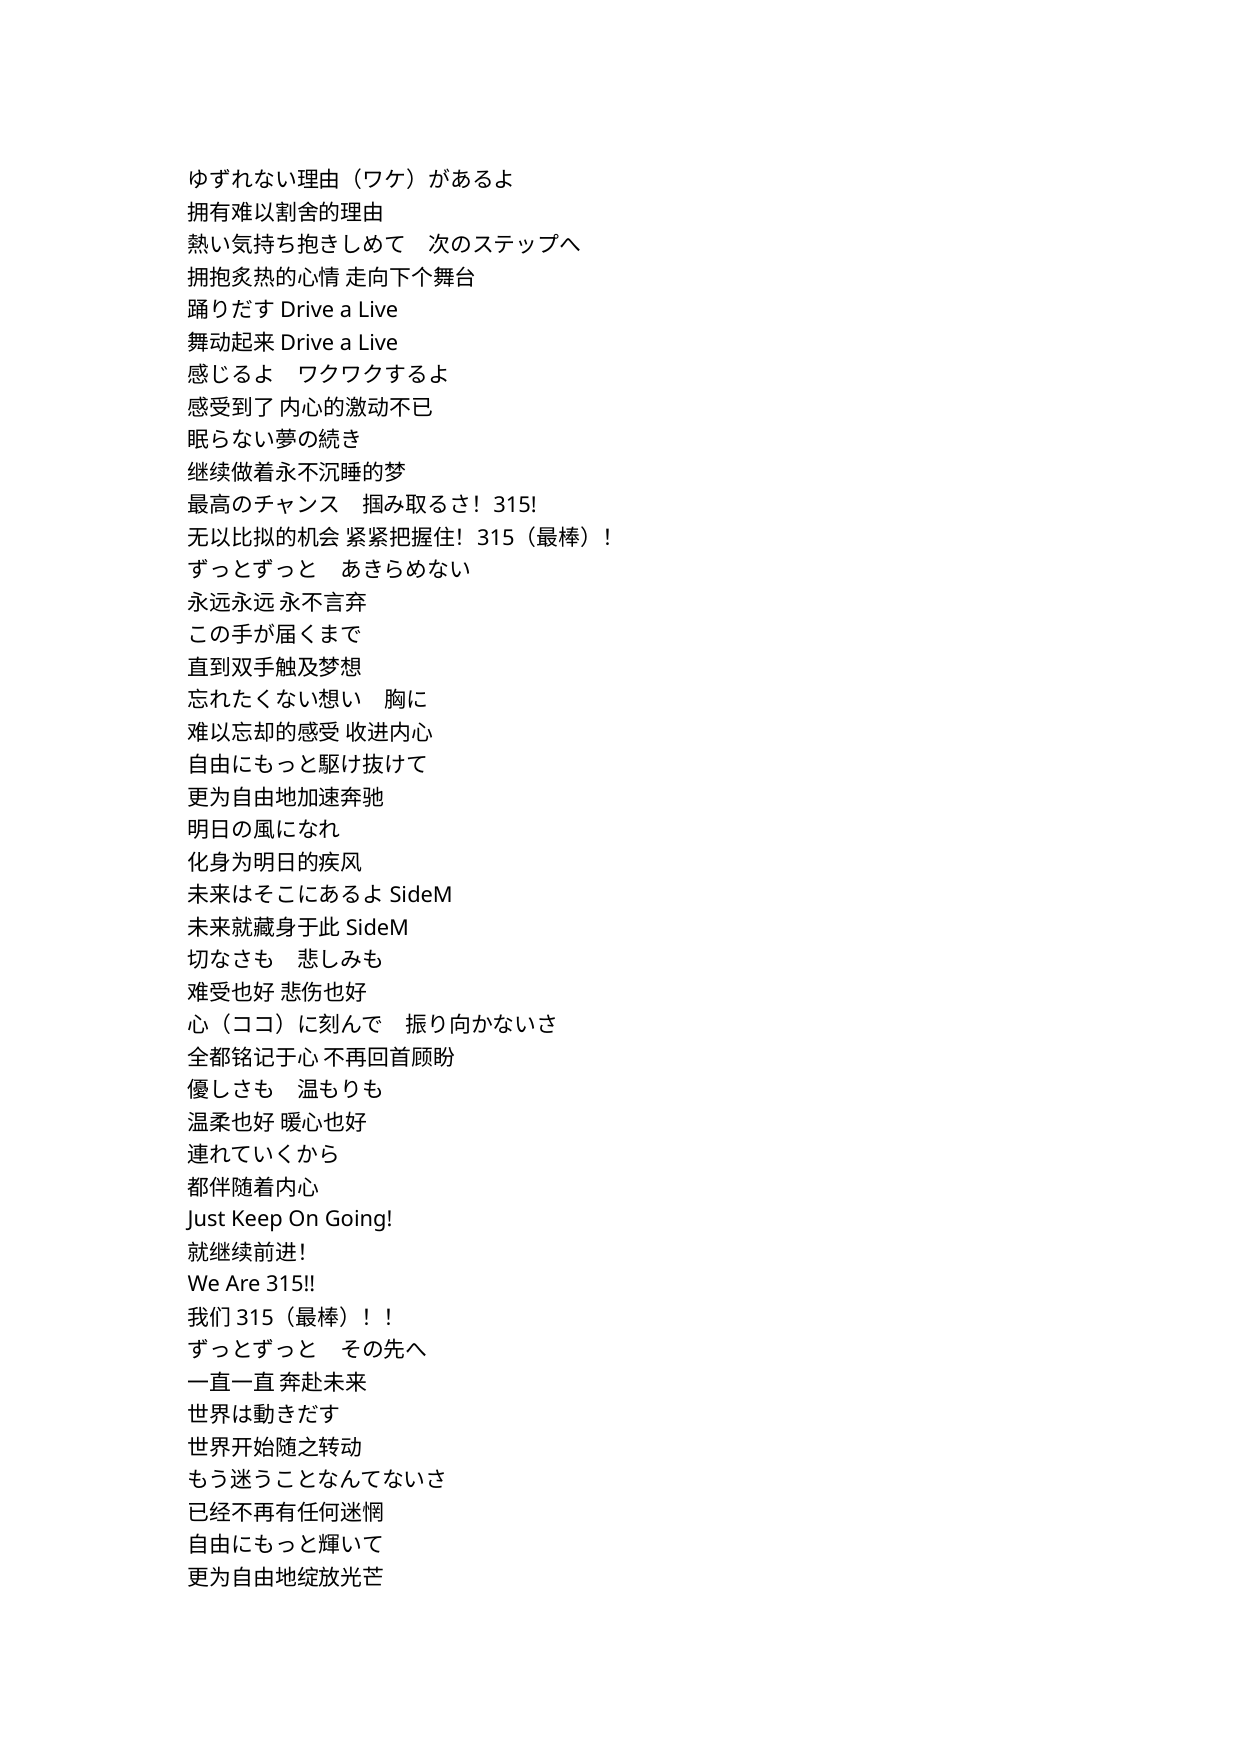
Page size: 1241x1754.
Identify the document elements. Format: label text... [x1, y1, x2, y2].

text 一直一直 奔赴未来 [187, 1364, 1053, 1397]
text 温柔也好 暖心也好 [187, 1104, 1053, 1137]
text 世界は動きだす [187, 1397, 1053, 1429]
text 切なさも 悲しみも [187, 942, 1053, 974]
text 自由にもっと輝いて [187, 1527, 1053, 1559]
text 感受到了 内心的激动不已 [187, 389, 1053, 422]
text 熱い気持ち抱きしめて 次のステップへ [187, 227, 1053, 259]
text 都伴随着内心 [187, 1169, 1053, 1202]
text もう迷うことなんてないさ [187, 1462, 1053, 1494]
text 全都铭记于心 不再回首顾盼 [187, 1039, 1053, 1072]
text 难受也好 悲伤也好 [187, 974, 1053, 1007]
text 已经不再有任何迷惘 [187, 1494, 1053, 1527]
text 舞动起来 Drive a Live [187, 324, 1053, 357]
text 眠らない夢の続き [187, 422, 1053, 454]
text 继续做着永不沉睡的梦 [187, 454, 1053, 487]
text 世界开始随之转动 [187, 1429, 1053, 1462]
text 无以比拟的机会 紧紧把握住！315（最棒）！ [187, 519, 1053, 552]
text We Are 315!! [187, 1267, 1053, 1299]
text 忘れたくない想い 胸に [187, 682, 1053, 714]
text ずっとずっと あきらめない [187, 552, 1053, 584]
text 永远永远 永不言弃 [187, 584, 1053, 617]
text 拥有难以割舍的理由 [187, 194, 1053, 227]
text ずっとずっと その先へ [187, 1332, 1053, 1364]
text この手が届くまで [187, 617, 1053, 649]
text 優しさも 温もりも [187, 1072, 1053, 1104]
text ゆずれない理由（ワケ）があるよ [187, 162, 1053, 194]
text 更为自由地加速奔驰 [187, 779, 1053, 812]
text 直到双手触及梦想 [187, 649, 1053, 682]
text 連れていくから [187, 1137, 1053, 1169]
text 未来就藏身于此 SideM [187, 909, 1053, 942]
text 感じるよ ワクワクするよ [187, 357, 1053, 389]
text 就继续前进！ [187, 1234, 1053, 1267]
text 更为自由地绽放光芒 [187, 1559, 1053, 1592]
text 我们 315（最棒）！！ [187, 1299, 1053, 1332]
text 未来はそこにあるよ SideM [187, 877, 1053, 909]
text 化身为明日的疾风 [187, 844, 1053, 877]
text 最高のチャンス 掴み取るさ！315! [187, 487, 1053, 519]
text 拥抱炙热的心情 走向下个舞台 [187, 259, 1053, 292]
text 明日の風になれ [187, 812, 1053, 844]
text 自由にもっと駆け抜けて [187, 747, 1053, 779]
text 心（ココ）に刻んで 振り向かないさ [187, 1007, 1053, 1039]
text Just Keep On Going! [187, 1202, 1053, 1234]
text 踊りだす Drive a Live [187, 292, 1053, 324]
text 难以忘却的感受 收进内心 [187, 714, 1053, 747]
